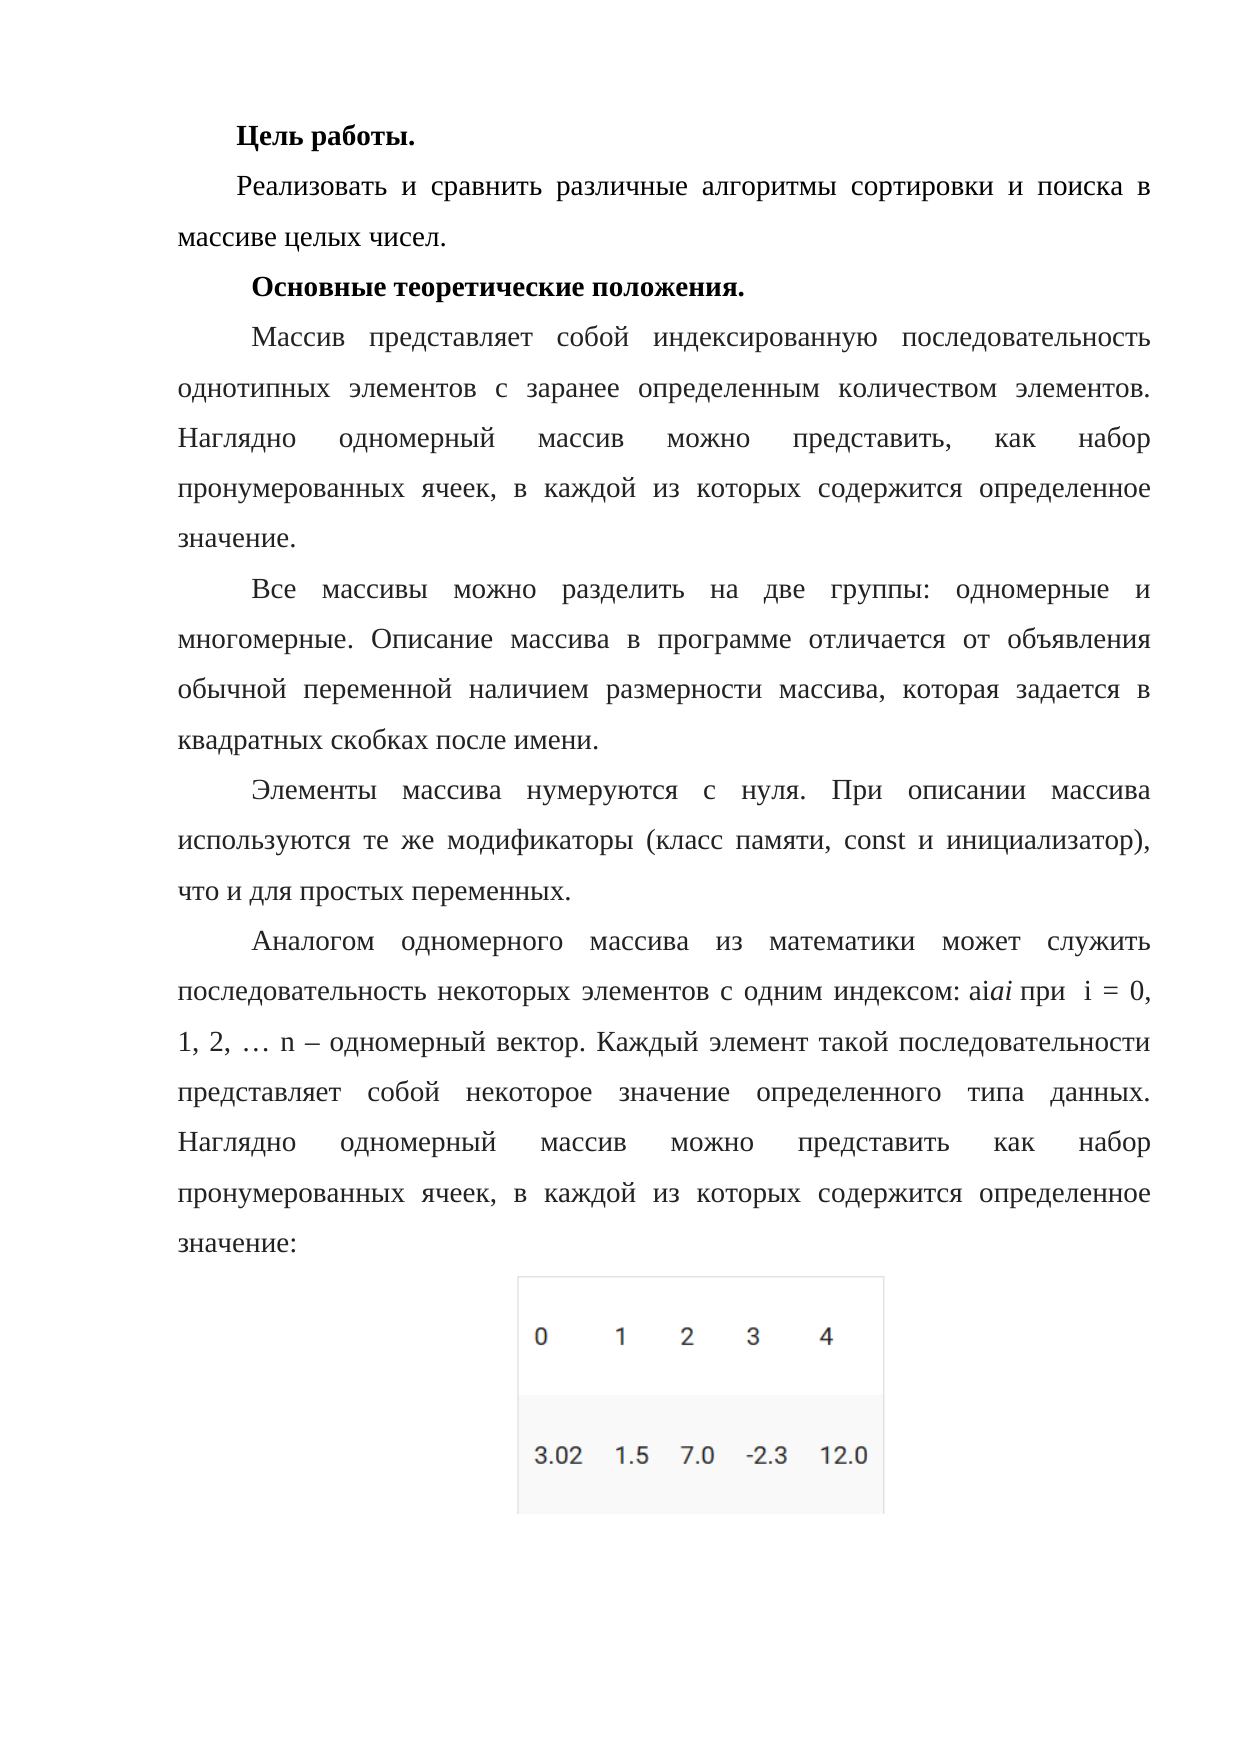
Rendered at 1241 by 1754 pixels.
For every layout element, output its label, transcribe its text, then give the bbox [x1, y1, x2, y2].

text Элементы массива нумеруются с нуля. При описании массива используются те же модификаторы (класс памяти, const и инициализатор), что и для простых переменных. [177, 772, 1152, 906]
text Основные теоретические положения. [177, 269, 1152, 303]
text Массив представляет собой индексированную последовательность однотипных элементов с заранее определенным количеством элементов. Наглядно одномерный массив можно представить, как набор пронумерованных ячеек, в каждой из которых содержится определенное значение. [177, 319, 1152, 554]
text Все массивы можно разделить на две группы: одномерные и многомерные. Описание массива в программе отличается от объявления обычной переменной наличием размерности массива, которая задается в квадратных скобках после имени. [177, 571, 1152, 755]
text Цель работы. [177, 118, 1152, 152]
text Аналогом одномерного массива из математики может служить последовательность некоторых элементов с одним индексом: aiai​ при i = 0, 1, 2, … n – одномерный вектор. Каждый элемент такой последовательности представляет собой некоторое значение определенного типа данных. Наглядно одномерный массив можно представить как набор пронумерованных ячеек, в каждой из которых содержится определенное значение: [177, 923, 1152, 1258]
text Реализовать и сравнить различные алгоритмы сортировки и поиска в массиве целых чисел. [177, 168, 1152, 252]
picture [515, 1275, 887, 1514]
